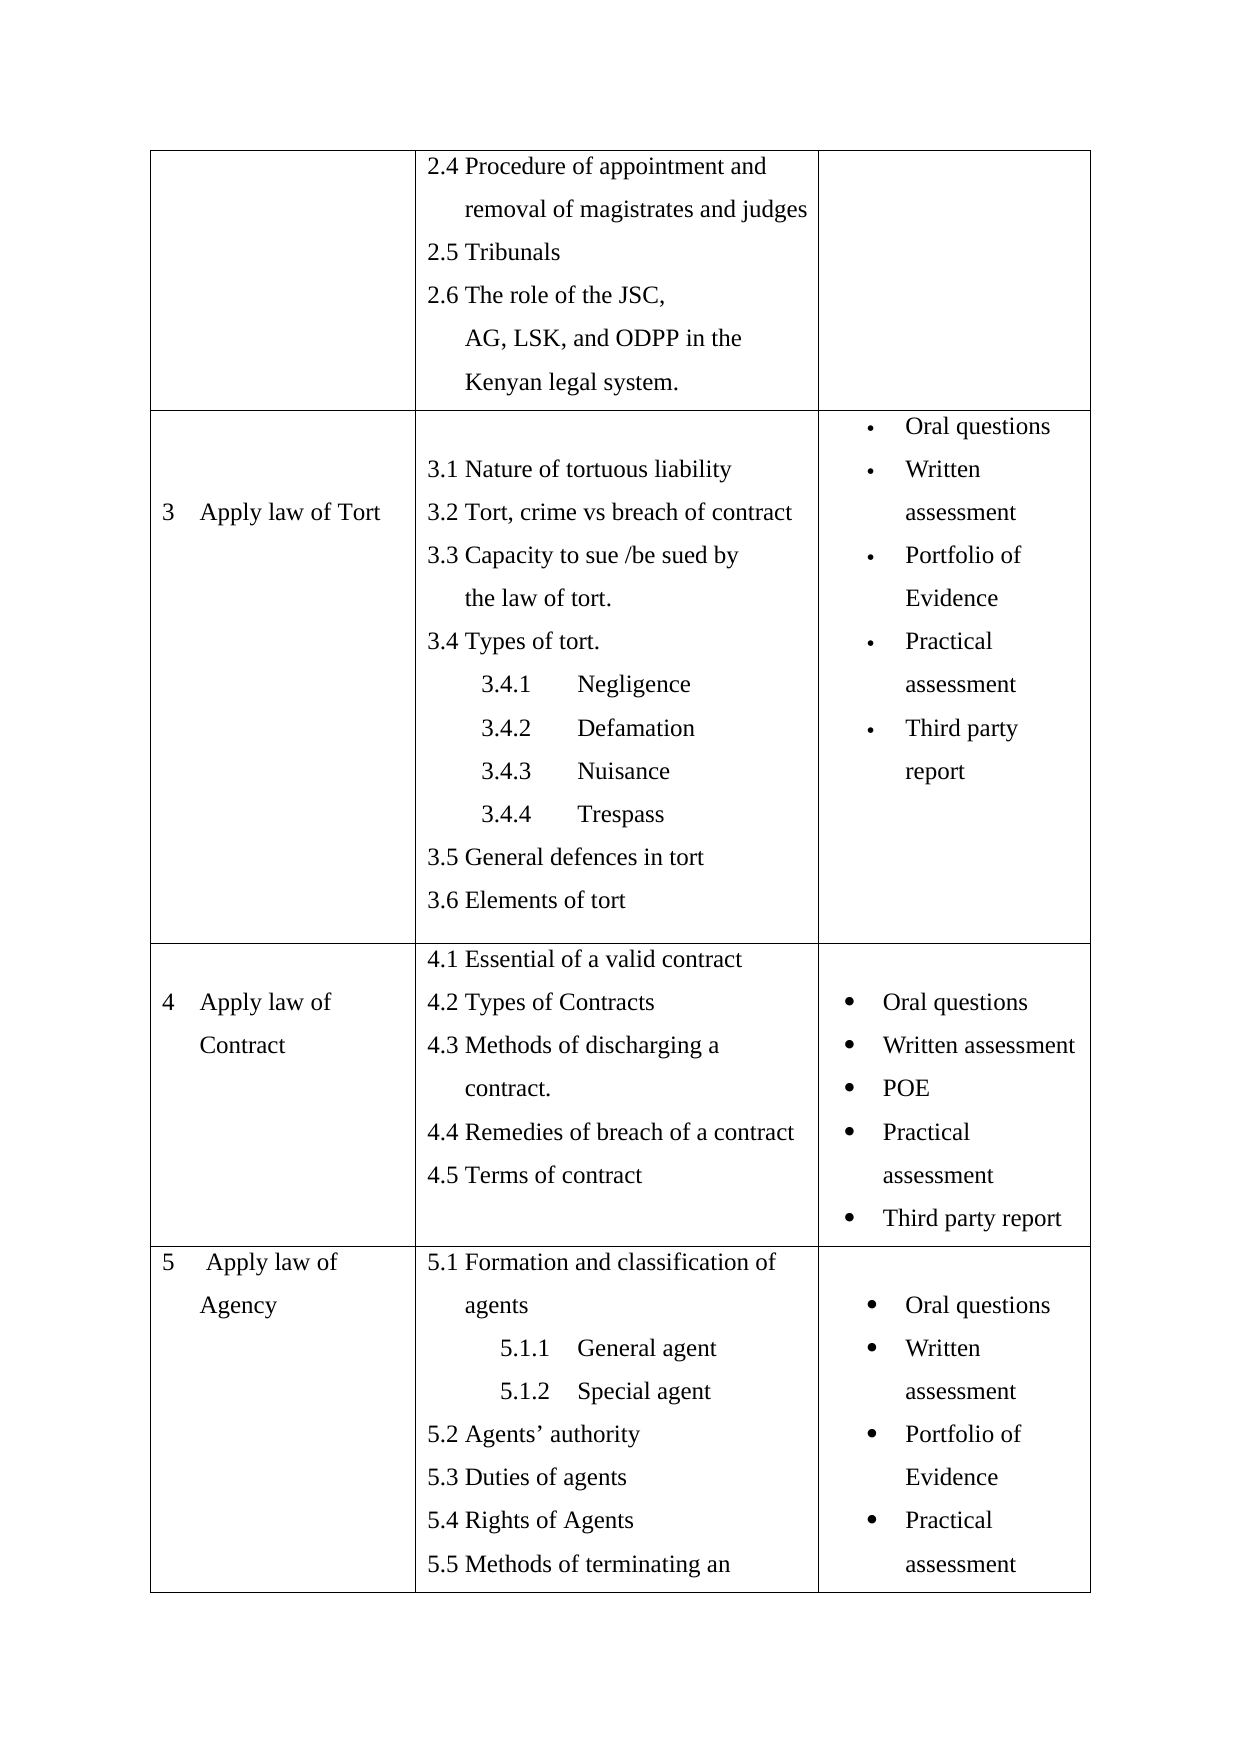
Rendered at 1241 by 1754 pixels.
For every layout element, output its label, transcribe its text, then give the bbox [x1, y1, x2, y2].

table_cell Apply law of Agency [151, 1247, 415, 1592]
table_cell Essential of a valid contract Types of Contracts Methods of discharging a contract. Remedies of breach of a contract Terms of contract [416, 944, 818, 1246]
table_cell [819, 151, 1090, 410]
table_cell Oral questions Written assessment POE Practical assessment Third party report [819, 944, 1090, 1246]
table_cell Apply law of Tort [151, 411, 415, 943]
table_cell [416, 1247, 818, 1592]
table_cell Nature of tortuous liability Tort, crime vs breach of contract Capacity to sue /be sued by the law of tort. Types of tort. Negligence Defamation Nuisance Trespass General defences in tort Elements of tort [416, 411, 818, 943]
table_cell Oral questions Written assessment Portfolio of Evidence Practical assessment Third party report [819, 411, 1090, 943]
table_cell Apply law of Contract [151, 944, 415, 1246]
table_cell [416, 151, 818, 410]
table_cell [151, 151, 415, 410]
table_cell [819, 1247, 1090, 1592]
